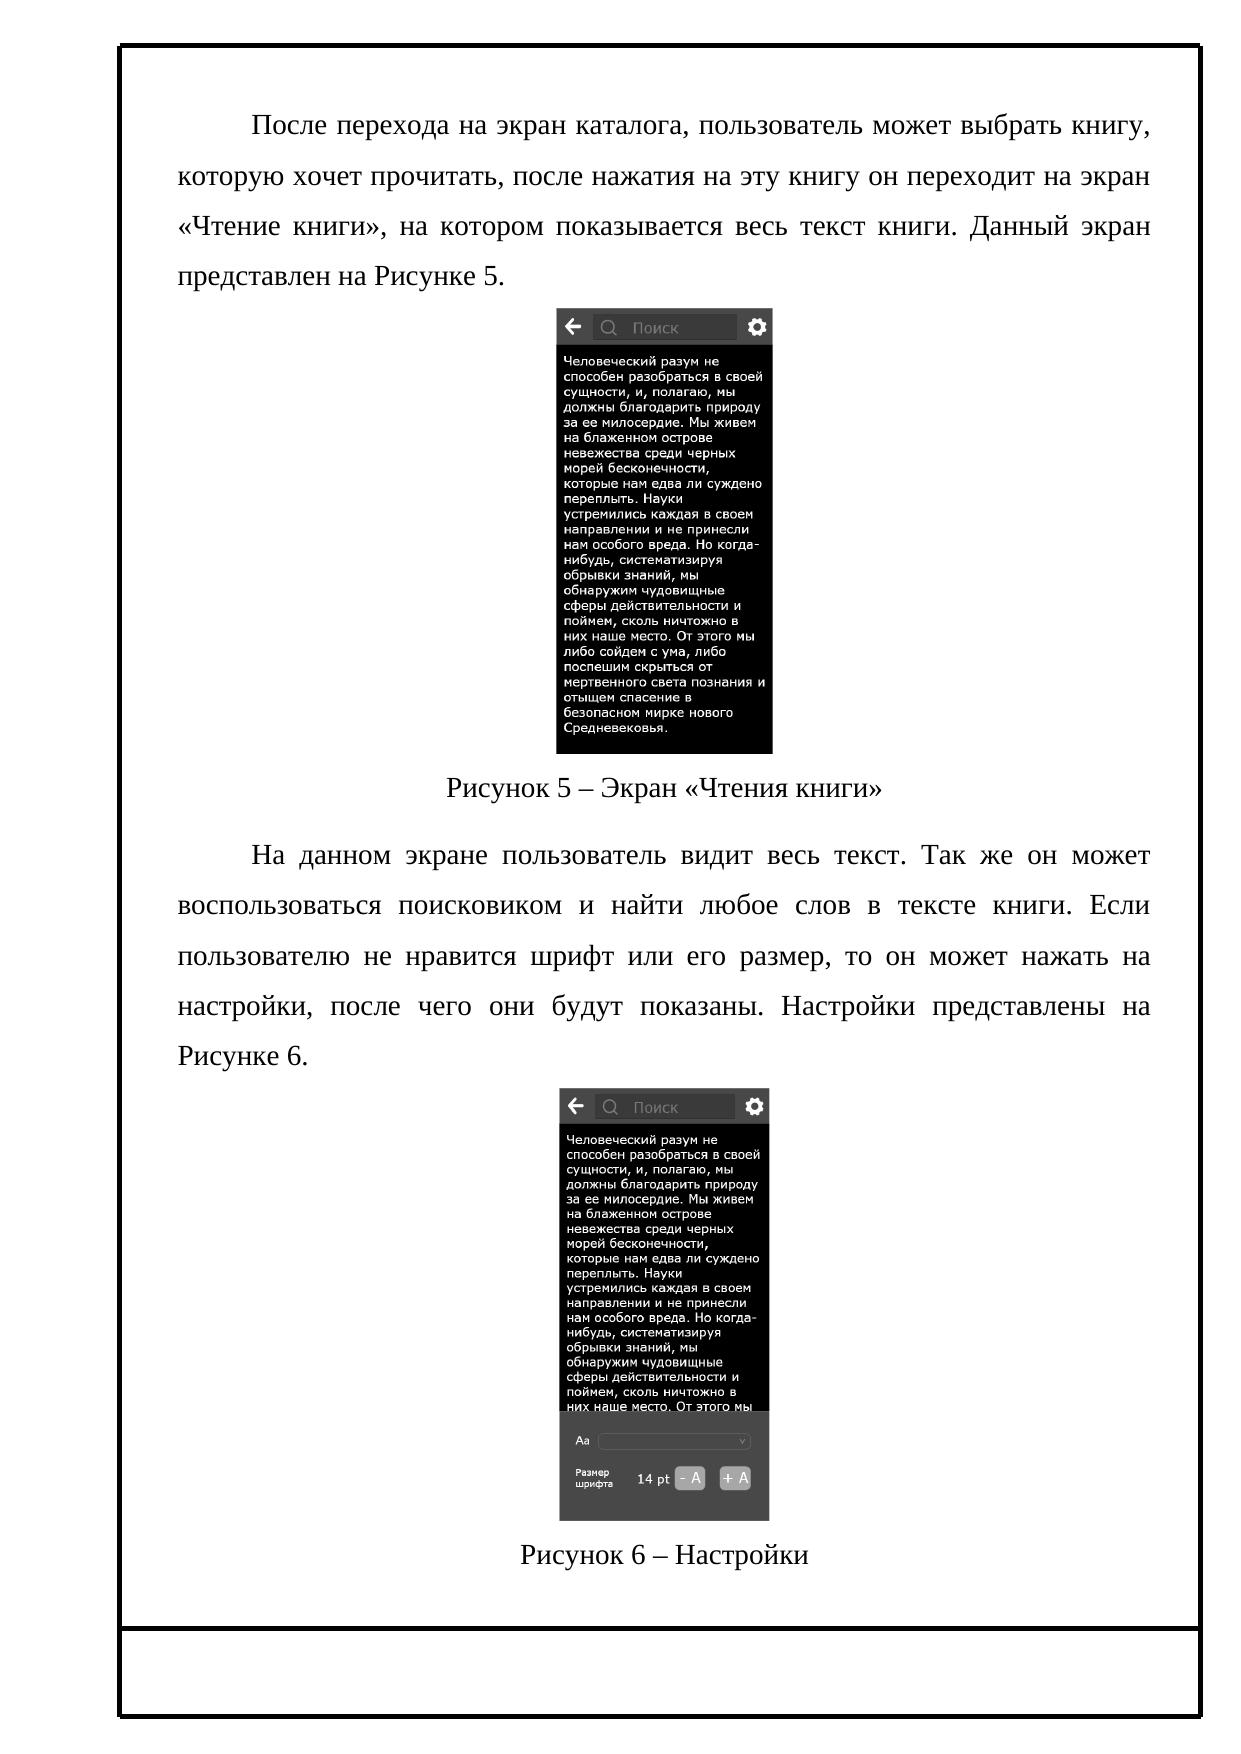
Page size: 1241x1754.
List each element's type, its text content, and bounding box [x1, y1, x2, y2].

text На данном экране пользователь видит весь текст. Так же он может воспользоваться поисковиком и найти любое слов в тексте книги. Если пользователю не нравится шрифт или его размер, то он может нажать на настройки, после чего они будут показаны. Настройки представлены на Рисунке 6. [177, 837, 1152, 1072]
text Рисунок 6 – Настройки [177, 1537, 1152, 1570]
text После перехода на экран каталога, пользователь может выбрать книгу, которую хочет прочитать, после нажатия на эту книгу он переходит на экран «Чтение книги», на котором показывается весь текст книги. Данный экран представлен на Рисунке 5. [177, 107, 1152, 292]
text Рисунок 5 – Экран «Чтения книги» [177, 770, 1152, 803]
picture [559, 1088, 770, 1521]
picture [556, 308, 773, 754]
